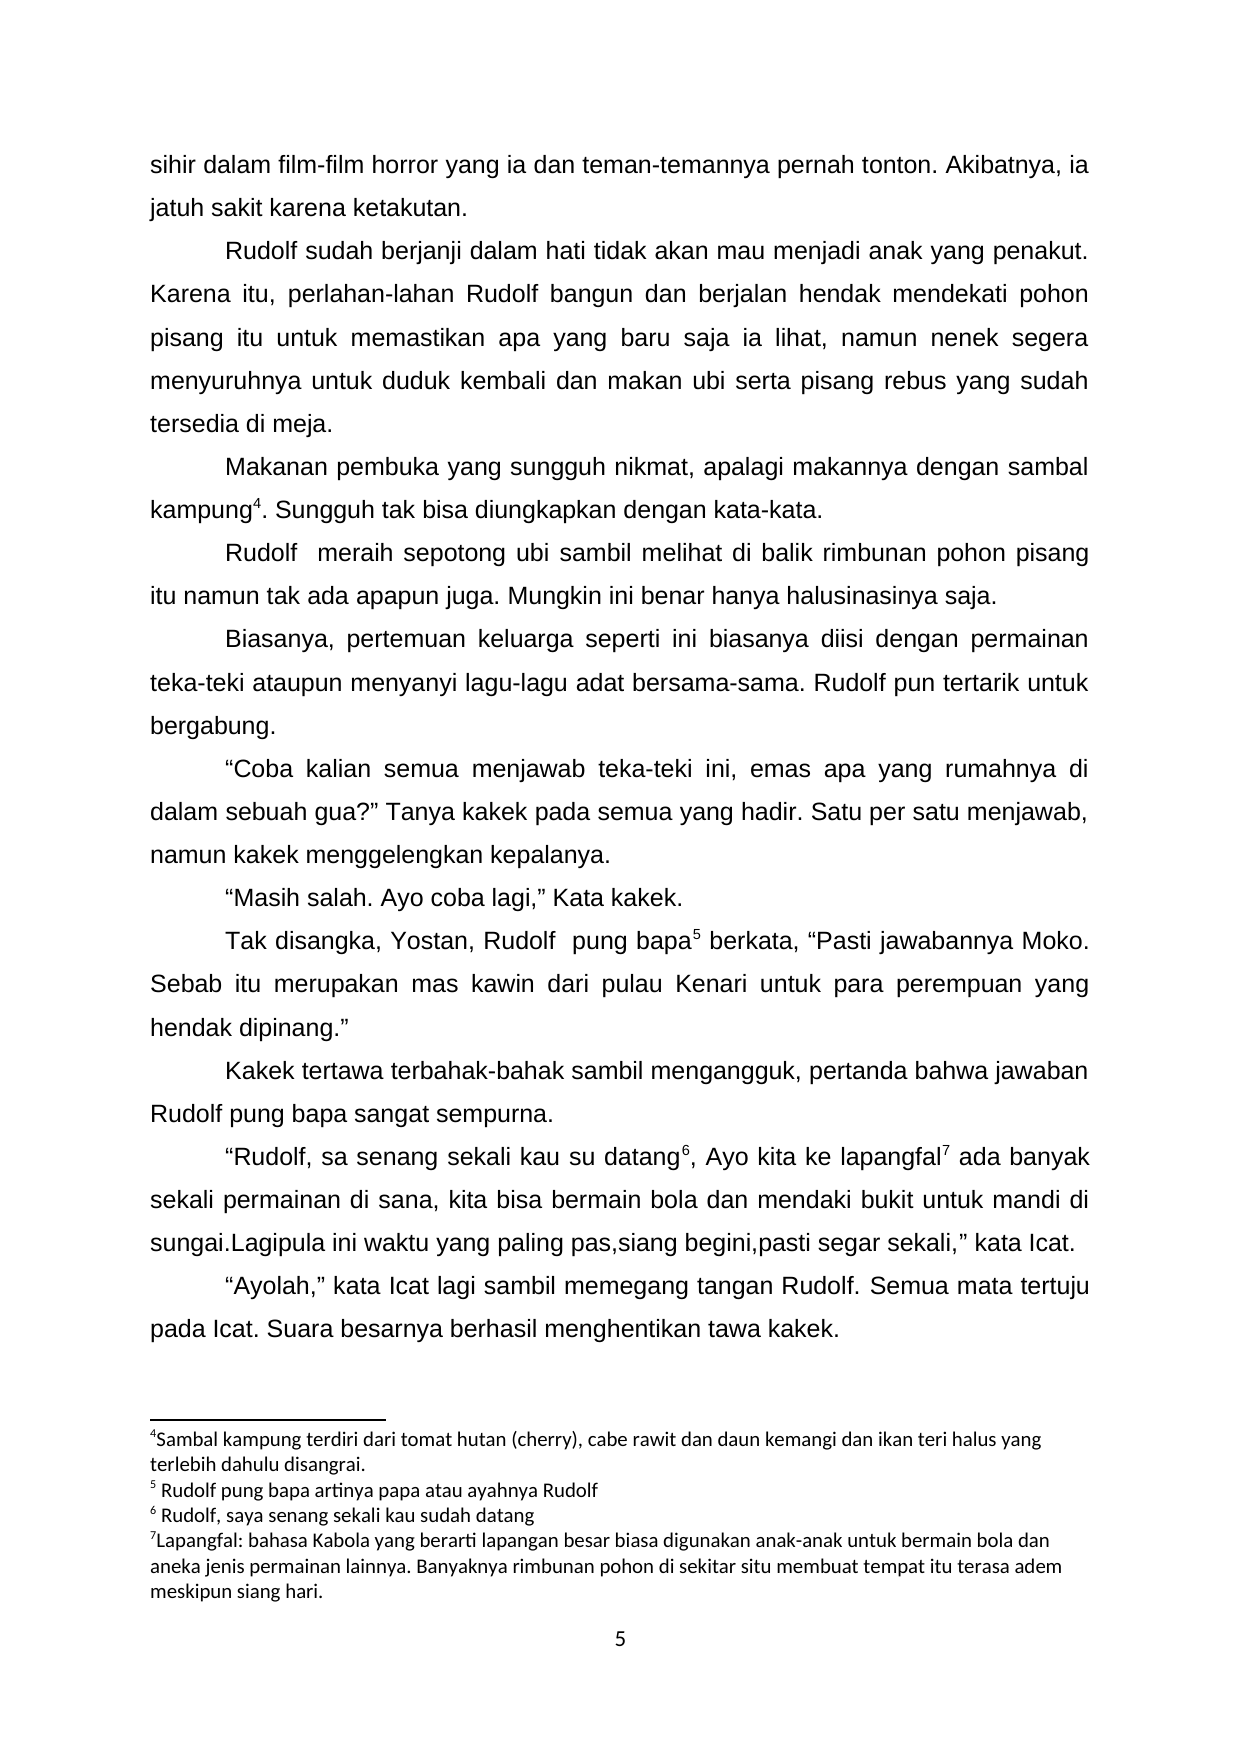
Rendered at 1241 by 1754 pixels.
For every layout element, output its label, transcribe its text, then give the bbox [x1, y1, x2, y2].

text “Rudolf, sa senang sekali kau su datang, Ayo kita ke lapangfal ada banyak sekali permainan di sana, kita bisa bermain bola dan mendaki bukit untuk mandi di sungai.Lagipula ini waktu yang paling pas,siang begini,pasti segar sekali,” kata Icat. [150, 1142, 1090, 1257]
text Biasanya, pertemuan keluarga seperti ini biasanya diisi dengan permainan teka-teki ataupun menyanyi lagu-lagu adat bersama-sama. Rudolf pun tertarik untuk bergabung. [150, 624, 1090, 739]
text “Ayolah,” kata Icat lagi sambil memegang tangan Rudolf. Semua mata tertuju pada Icat. Suara besarnya berhasil menghentikan tawa kakek. [150, 1271, 1090, 1343]
text Tak disangka, Yostan, Rudolf pung bapa berkata, “Pasti jawabannya Moko. Sebab itu merupakan mas kawin dari pulau Kenari untuk para perempuan yang hendak dipinang.” [150, 926, 1090, 1041]
text “Coba kalian semua menjawab teka-teki ini, emas apa yang rumahnya di dalam sebuah gua?” Tanya kakek pada semua yang hadir. Satu per satu menjawab, namun kakek menggelengkan kepalanya. [150, 754, 1090, 869]
text Makanan pembuka yang sungguh nikmat, apalagi makannya dengan sambal kampung. Sungguh tak bisa diungkapkan dengan kata-kata. [150, 452, 1090, 524]
text Rudolf meraih sepotong ubi sambil melihat di balik rimbunan pohon pisang itu namun tak ada apapun juga. Mungkin ini benar hanya halusinasinya saja. [150, 538, 1090, 610]
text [150, 150, 1090, 222]
text Kakek tertawa terbahak-bahak sambil mengangguk, pertanda bahwa jawaban Rudolf pung bapa sangat sempurna. [150, 1056, 1090, 1127]
text “Masih salah. Ayo coba lagi,” Kata kakek. [150, 883, 1090, 912]
text Rudolf sudah berjanji dalam hati tidak akan mau menjadi anak yang penakut. Karena itu, perlahan-lahan Rudolf bangun dan berjalan hendak mendekati pohon pisang itu untuk memastikan apa yang baru saja ia lihat, namun nenek segera menyuruhnya untuk duduk kembali dan makan ubi serta pisang rebus yang sudah tersedia di meja. [150, 236, 1090, 437]
